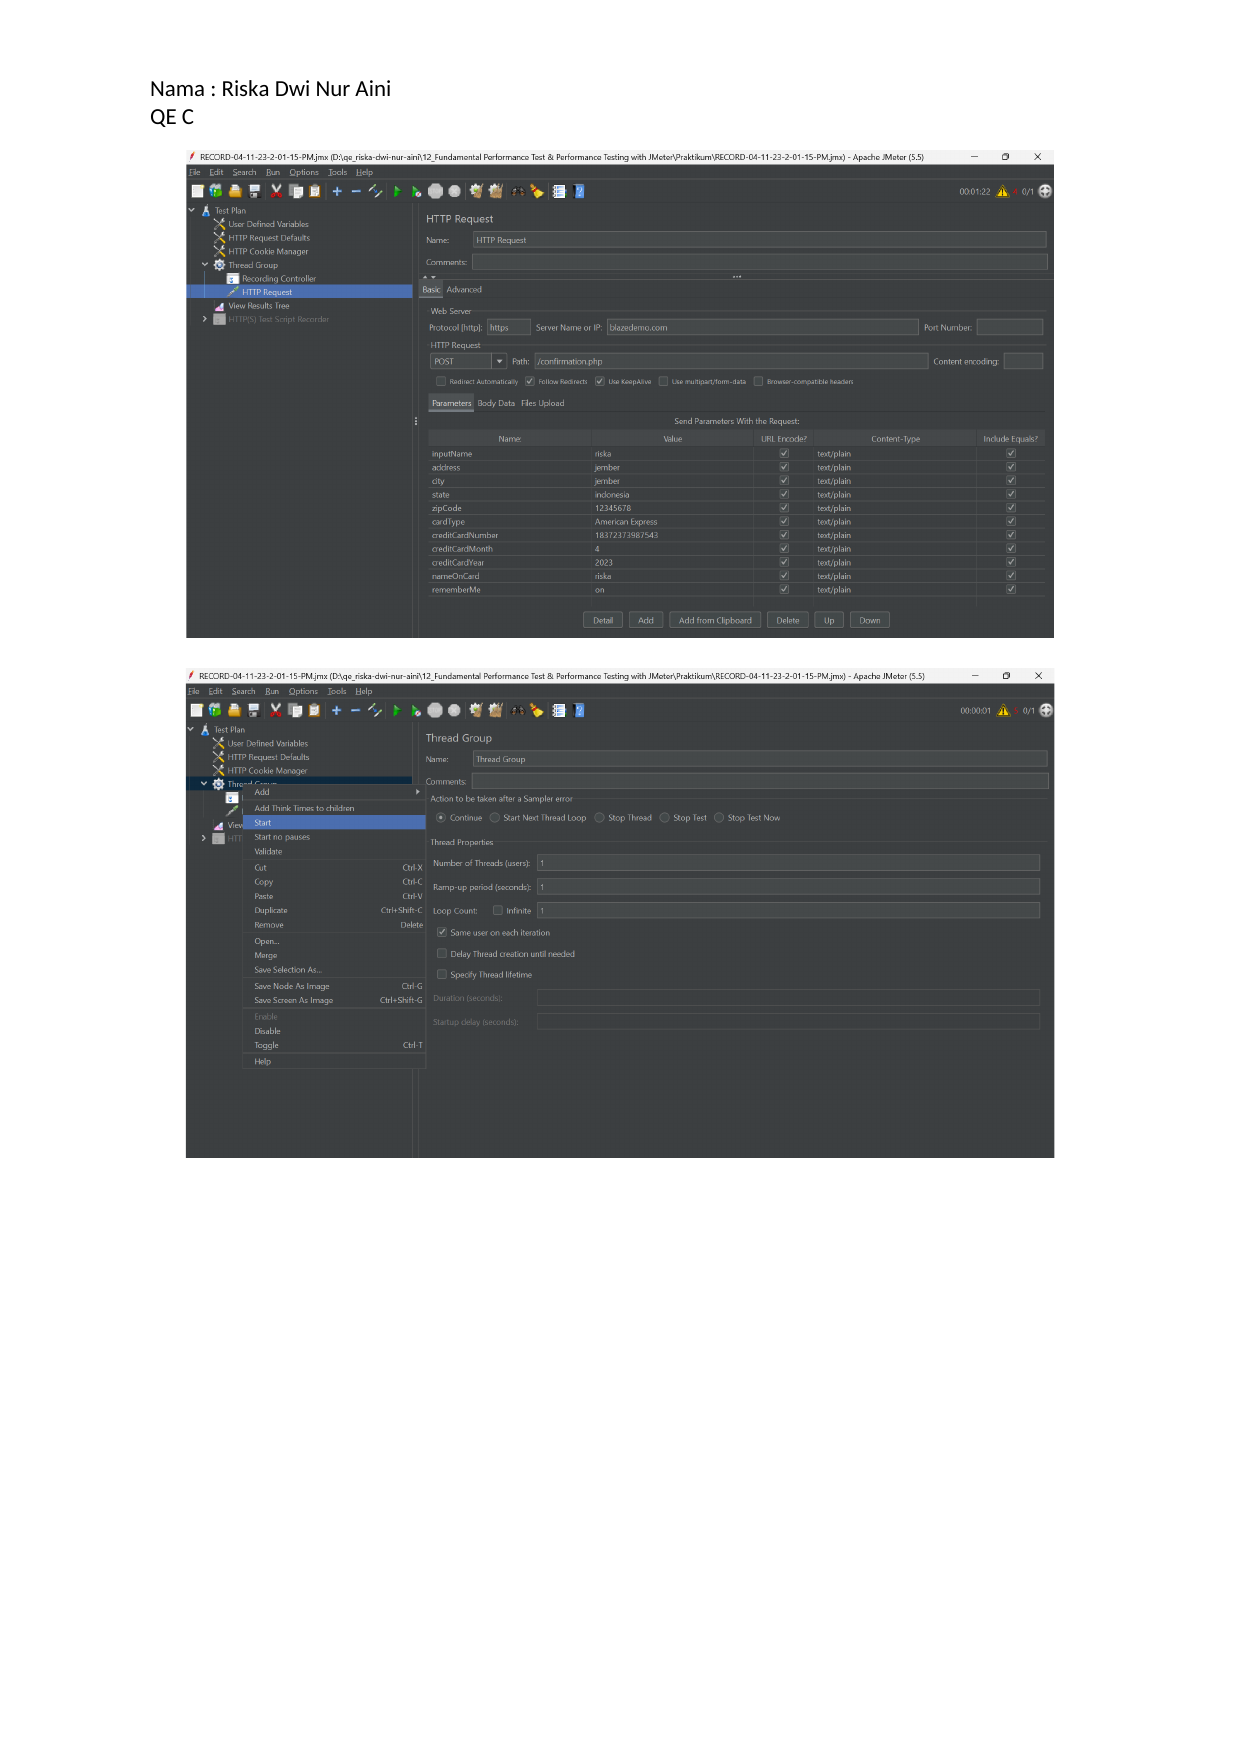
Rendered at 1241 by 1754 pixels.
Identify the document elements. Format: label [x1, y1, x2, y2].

picture [186, 150, 1054, 638]
picture [185, 668, 1055, 1158]
